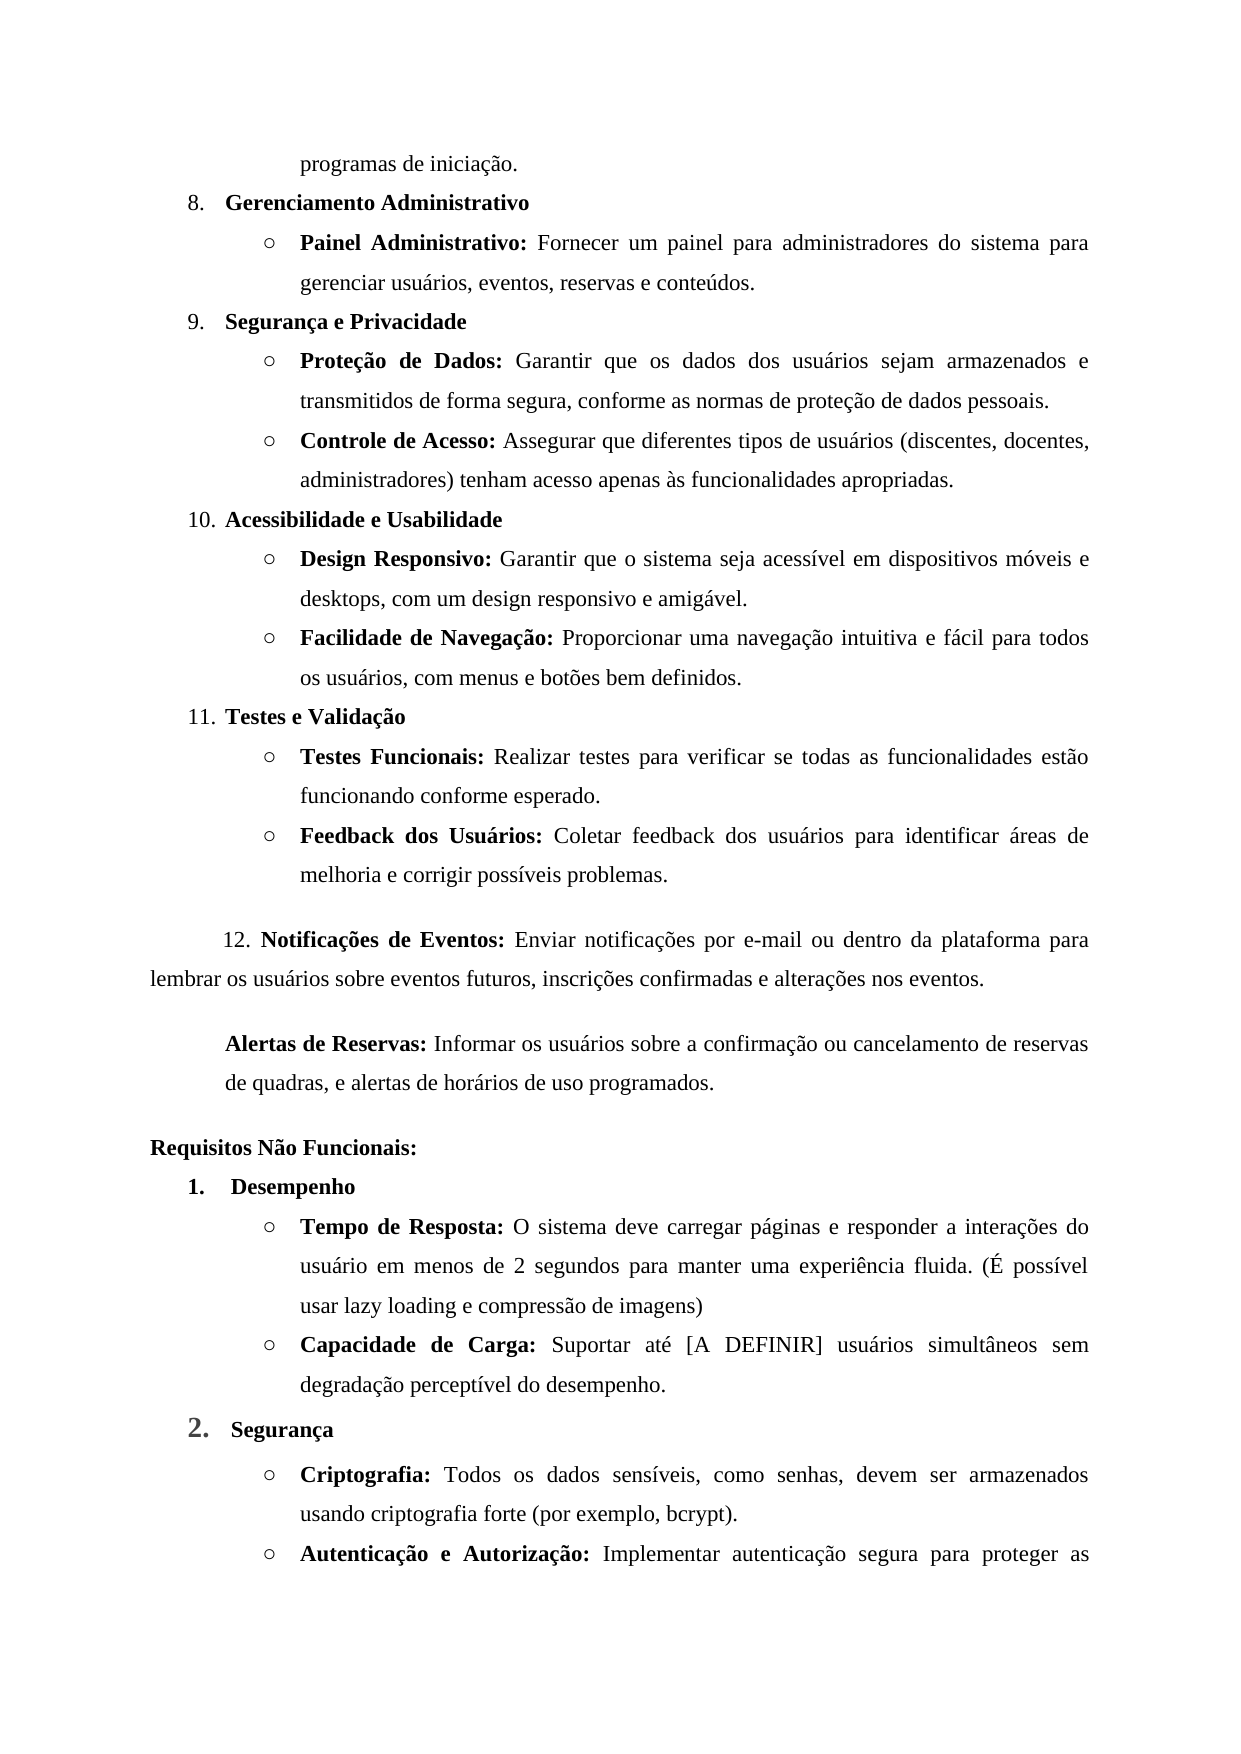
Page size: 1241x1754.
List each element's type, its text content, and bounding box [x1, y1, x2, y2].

list Testes e Validação [187, 703, 1090, 729]
list Segurança e Privacidade [187, 308, 1090, 334]
text Alertas de Reservas: Informar os usuários sobre a confirmação ou cancelamento de reservas de quadras, e alertas de horários de uso programados. [225, 1030, 1090, 1096]
list Capacidade de Carga: Suportar até [A DEFINIR] usuários simultâneos sem degradação perceptível do desempenho. [262, 1331, 1090, 1397]
list Painel Administrativo: Fornecer um painel para administradores do sistema para gerenciar usuários, eventos, reservas e conteúdos. [262, 229, 1090, 295]
list Controle de Acesso: Assegurar que diferentes tipos de usuários (discentes, docentes, administradores) tenham acesso apenas às funcionalidades apropriadas. [262, 427, 1090, 492]
list Desempenho [187, 1173, 1090, 1199]
text Requisitos Não Funcionais: [150, 1134, 1090, 1160]
list Proteção de Dados: Garantir que os dados dos usuários sejam armazenados e transmitidos de forma segura, conforme as normas de proteção de dados pessoais. [262, 347, 1090, 413]
list Criptografia: Todos os dados sensíveis, como senhas, devem ser armazenados usando criptografia forte (por exemplo, bcrypt). [262, 1461, 1090, 1527]
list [262, 150, 1090, 176]
text 12. Notificações de Eventos: Enviar notificações por e-mail ou dentro da plataforma para lembrar os usuários sobre eventos futuros, inscrições confirmadas e alterações nos eventos. [150, 926, 1090, 992]
subtitle Segurança [187, 1410, 1090, 1444]
list Gerenciamento Administrativo [187, 189, 1090, 216]
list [262, 1540, 1090, 1566]
list Testes Funcionais: Realizar testes para verificar se todas as funcionalidades estão funcionando conforme esperado. [262, 743, 1090, 809]
list Acessibilidade e Usabilidade [187, 506, 1090, 532]
list Tempo de Resposta: O sistema deve carregar páginas e responder a interações do usuário em menos de 2 segundos para manter uma experiência fluida. (É possível usar lazy loading e compressão de imagens) [262, 1213, 1090, 1318]
list Facilidade de Navegação: Proporcionar uma navegação intuitiva e fácil para todos os usuários, com menus e botões bem definidos. [262, 624, 1090, 690]
list Design Responsivo: Garantir que o sistema seja acessível em dispositivos móveis e desktops, com um design responsivo e amigável. [262, 545, 1090, 611]
list Feedback dos Usuários: Coletar feedback dos usuários para identificar áreas de melhoria e corrigir possíveis problemas. [262, 822, 1090, 888]
